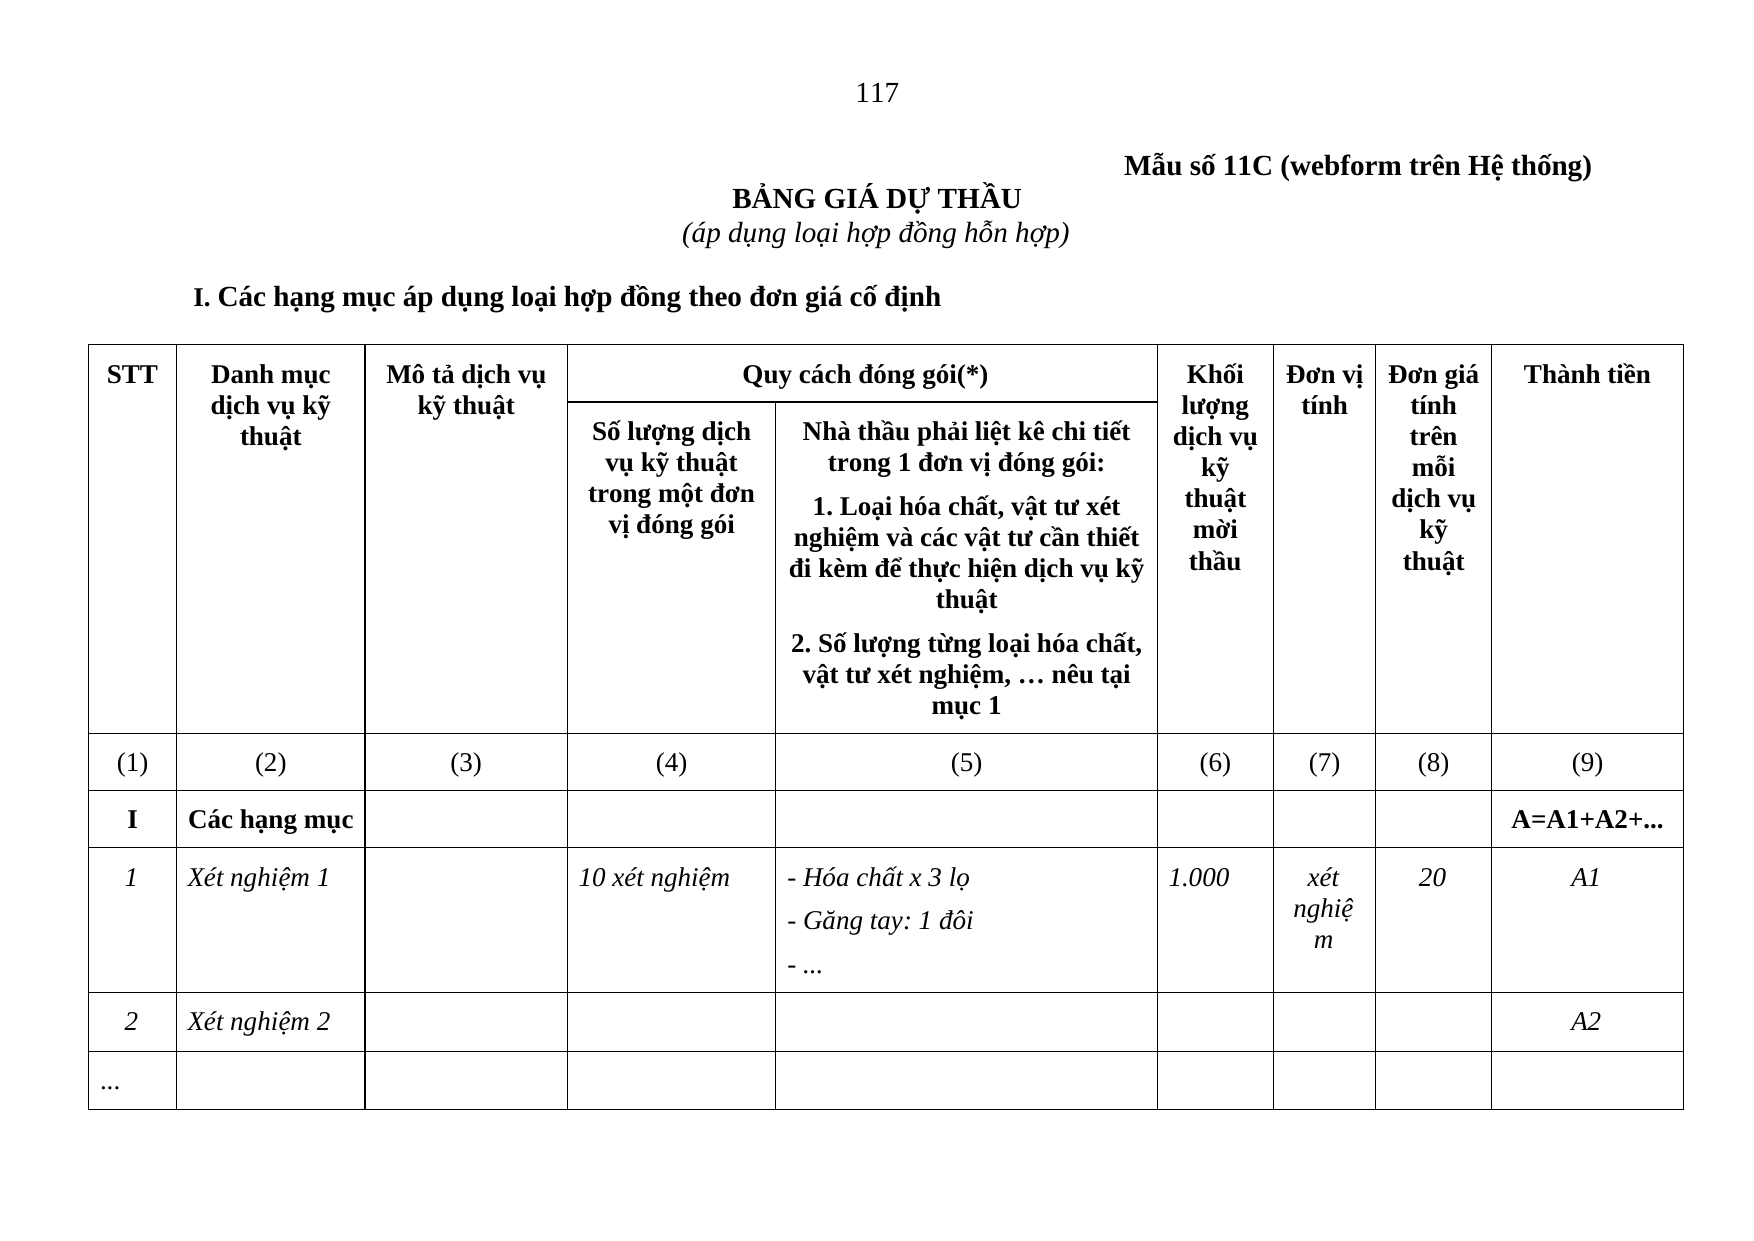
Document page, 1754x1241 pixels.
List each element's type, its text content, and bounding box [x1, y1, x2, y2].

table_header Mô tả dịch vụ kỹ thuật [366, 345, 567, 733]
table_cell [1376, 993, 1491, 1051]
table_cell [177, 1052, 364, 1109]
table_cell [776, 993, 1157, 1051]
table_header STT [89, 345, 176, 733]
table_cell [366, 1052, 567, 1109]
table_header Khối lượng dịch vụ kỹ thuật mời thầu [1158, 345, 1273, 733]
table_cell 1.000 [1158, 848, 1273, 992]
table_cell [1274, 1052, 1375, 1109]
table_cell Nhà thầu phải liệt kê chi tiết trong 1 đơn vị đóng gói: 1. Loại hóa chất, vật tư xét nghiệm và các vật tư cần thiết đi kèm để thực hiện dịch vụ kỹ thuật 2. Số lượng từng loại hóa chất, vật tư xét nghiệm, … nêu tại mục 1 [776, 403, 1157, 733]
table_cell A=A1+A2+... [1492, 791, 1683, 847]
table_cell [1158, 993, 1273, 1051]
table_cell [366, 993, 567, 1051]
table_cell (8) [1376, 734, 1491, 790]
table_cell (7) [1274, 734, 1375, 790]
text Mẫu số 11C (webform trên Hệ thống) [118, 148, 1592, 181]
table_cell [1158, 791, 1273, 847]
table_cell Xét nghiệm 2 [177, 993, 364, 1051]
table_cell [776, 791, 1157, 847]
table_cell 1 [89, 848, 176, 992]
table_header Đơn giá tính trên mỗi dịch vụ kỹ thuật [1376, 345, 1491, 733]
table_header Danh mục dịch vụ kỹ thuật [177, 345, 364, 733]
table_cell 10 xét nghiệm [568, 848, 775, 992]
text BẢNG GIÁ DỰ THẦU [118, 181, 1636, 215]
table_cell A1 [1492, 848, 1683, 992]
table_cell I [89, 791, 176, 847]
table_cell (9) [1492, 734, 1683, 790]
table_header Thành tiền [1492, 345, 1683, 733]
table_cell [568, 791, 775, 847]
table_cell (3) [366, 734, 567, 790]
table_cell 20 [1376, 848, 1491, 992]
text (áp dụng loại hợp đồng hỗn hợp) [118, 215, 1636, 248]
text I. Các hạng mục áp dụng loại hợp đồng theo đơn giá cố định [118, 279, 1636, 313]
table_cell [366, 848, 567, 992]
table_cell [568, 1052, 775, 1109]
table_cell (2) [177, 734, 364, 790]
table_cell (5) [776, 734, 1157, 790]
table_cell xét nghiệm [1274, 848, 1375, 992]
table_cell [1376, 1052, 1491, 1109]
table_cell (1) [89, 734, 176, 790]
table_cell (6) [1158, 734, 1273, 790]
table_header Quy cách đóng gói(*) [568, 345, 1157, 401]
table_cell [1274, 791, 1375, 847]
table_cell [568, 993, 775, 1051]
table_cell ... [89, 1052, 176, 1109]
table_cell (4) [568, 734, 775, 790]
table_cell Số lượng dịch vụ kỹ thuật trong một đơn vị đóng gói [568, 403, 775, 733]
table_cell [1274, 993, 1375, 1051]
table_header Đơn vị tính [1274, 345, 1375, 733]
table_cell 2 [89, 993, 176, 1051]
table_cell [1492, 1052, 1683, 1109]
table_cell [776, 1052, 1157, 1109]
table_cell Các hạng mục [177, 791, 364, 847]
table_cell [1376, 791, 1491, 847]
table_cell [1158, 1052, 1273, 1109]
table_cell [366, 791, 567, 847]
table_cell Xét nghiệm 1 [177, 848, 364, 992]
table_cell - Hóa chất x 3 lọ - Găng tay: 1 đôi - ... [776, 848, 1157, 992]
table_cell A2 [1492, 993, 1683, 1051]
